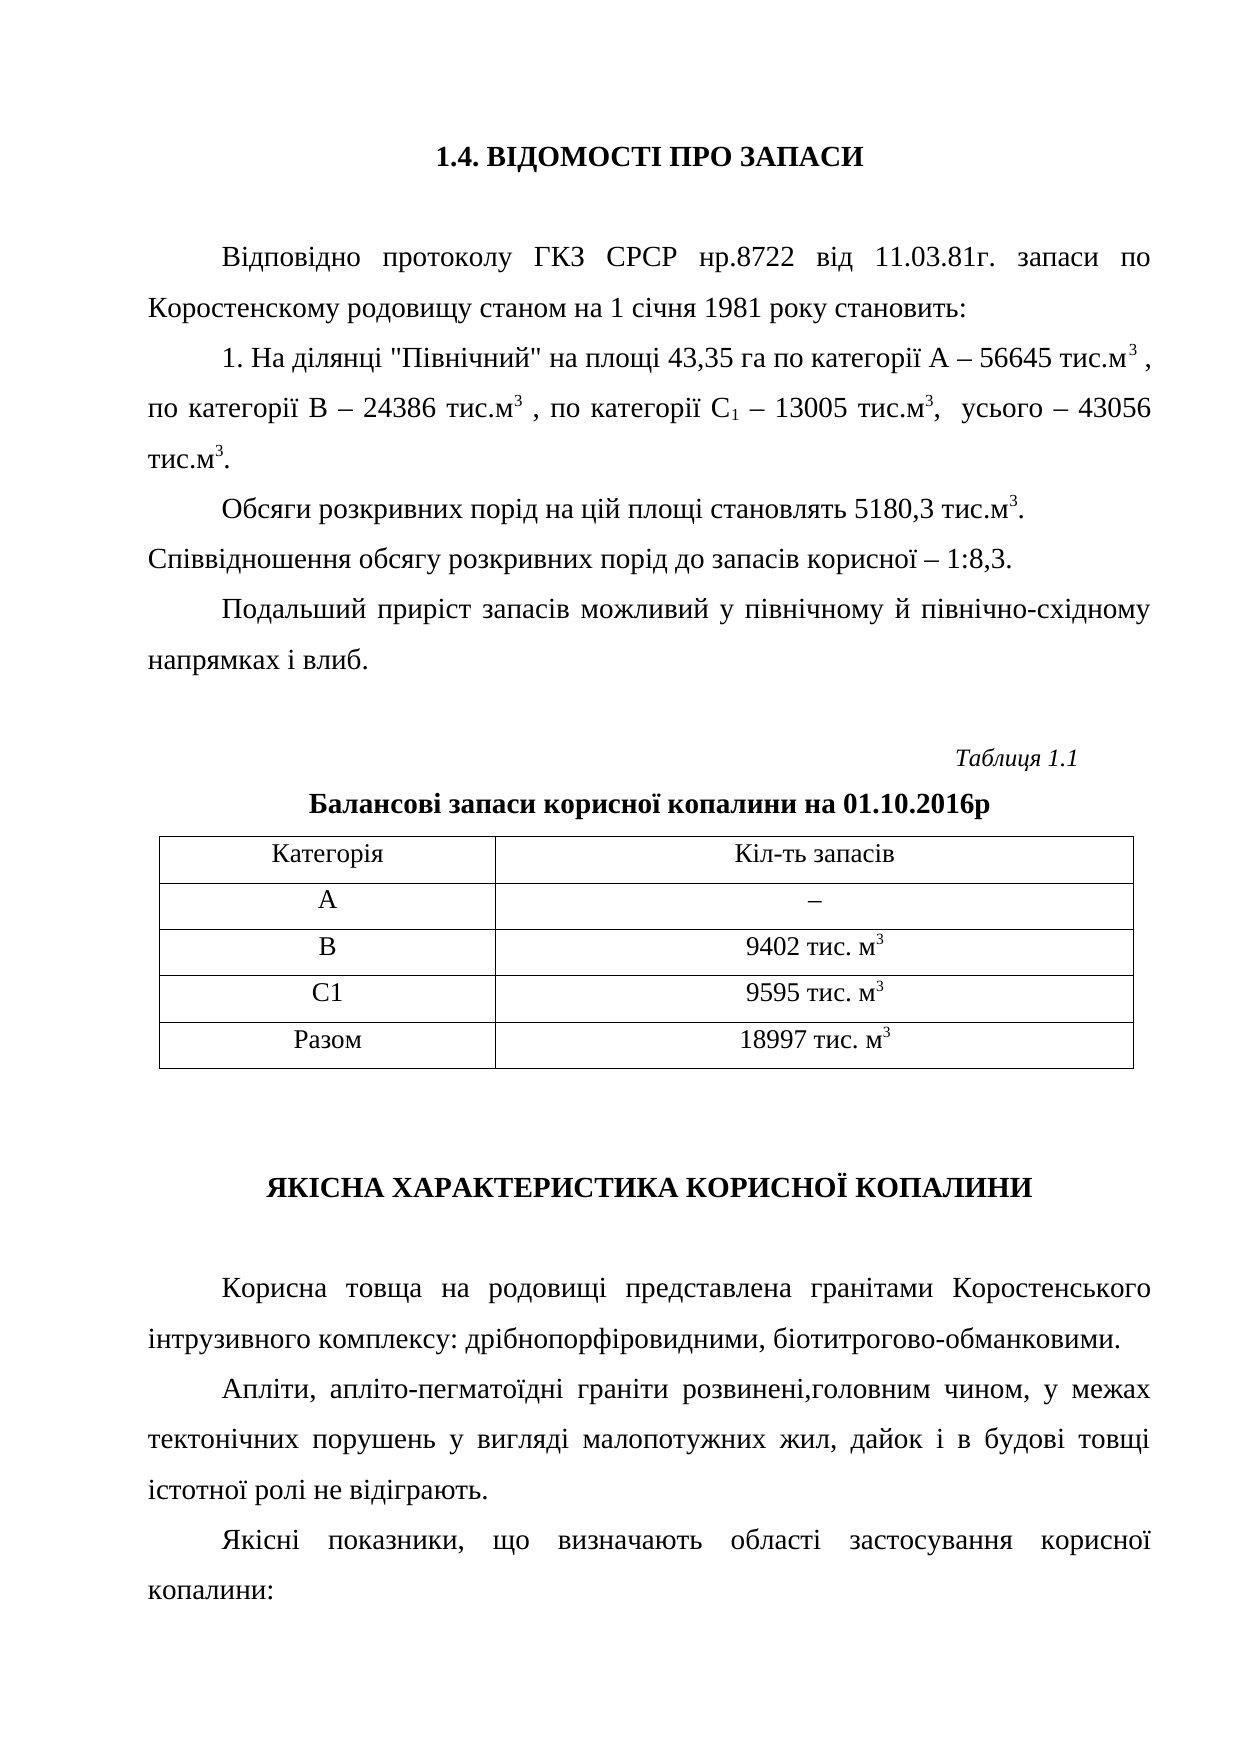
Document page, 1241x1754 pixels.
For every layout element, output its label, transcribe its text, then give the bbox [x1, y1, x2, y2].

table_cell 9595 тис. м3 [496, 976, 1133, 1022]
table_cell 18997 тис. м3 [496, 1023, 1133, 1068]
table_cell – [496, 884, 1133, 929]
table_cell С1 [160, 976, 495, 1022]
table_cell А [160, 884, 495, 929]
text Якісні показники, що визначають області застосування корисної копалини: [148, 1522, 1152, 1606]
table_header Кіл-ть запасів [496, 837, 1133, 882]
table_header Категорія [160, 837, 495, 882]
text Корисна товща на родовищі представлена гранітами Коростенського інтрузивного комплексу: дрібнопорфіровидними, біотитрогово-обманковими. [148, 1271, 1152, 1354]
text 1. На ділянці "Північний" на площі 43,35 га по категорії А – 56645 тис.м3 , по категорії В – 24386 тис.м3 , по категорії С1 – 13005 тис.м3, усього – 43056 тис.м3. [148, 340, 1152, 474]
table_cell 9402 тис. м3 [496, 930, 1133, 975]
text Балансові запаси корисної копалини на 01.10.2016р [148, 786, 1152, 819]
text Обсяги розкривних порід на цій площі становлять 5180,3 тис.м3. [148, 491, 1152, 524]
table_cell Разом [160, 1023, 495, 1068]
text Подальший приріст запасів можливий у північному й північно-східному напрямках і влиб. [148, 592, 1152, 676]
text ЯКІСНА ХАРАКТЕРИСТИКА КОРИСНОЇ КОПАЛИНИ [148, 1170, 1152, 1203]
text Співвідношення обсягу розкривних порід до запасів корисної – 1:8,3. [148, 541, 1152, 575]
text Апліти, апліто-пегматоїдні граніти розвинені,головним чином, у межах тектонічних порушень у вигляді малопотужних жил, дайок і в будові товщі істотної ролі не відіграють. [148, 1371, 1152, 1505]
text Відповідно протоколу ГКЗ СРСР нр.8722 від 11.03.81г. запаси по Коростенскому родовищу станом на 1 січня 1981 року становить: [148, 239, 1152, 323]
text Таблиця 1.1 [148, 743, 1152, 771]
text 1.4. ВІДОМОСТІ ПРО ЗАПАСИ [148, 139, 1152, 172]
table_cell В [160, 930, 495, 975]
